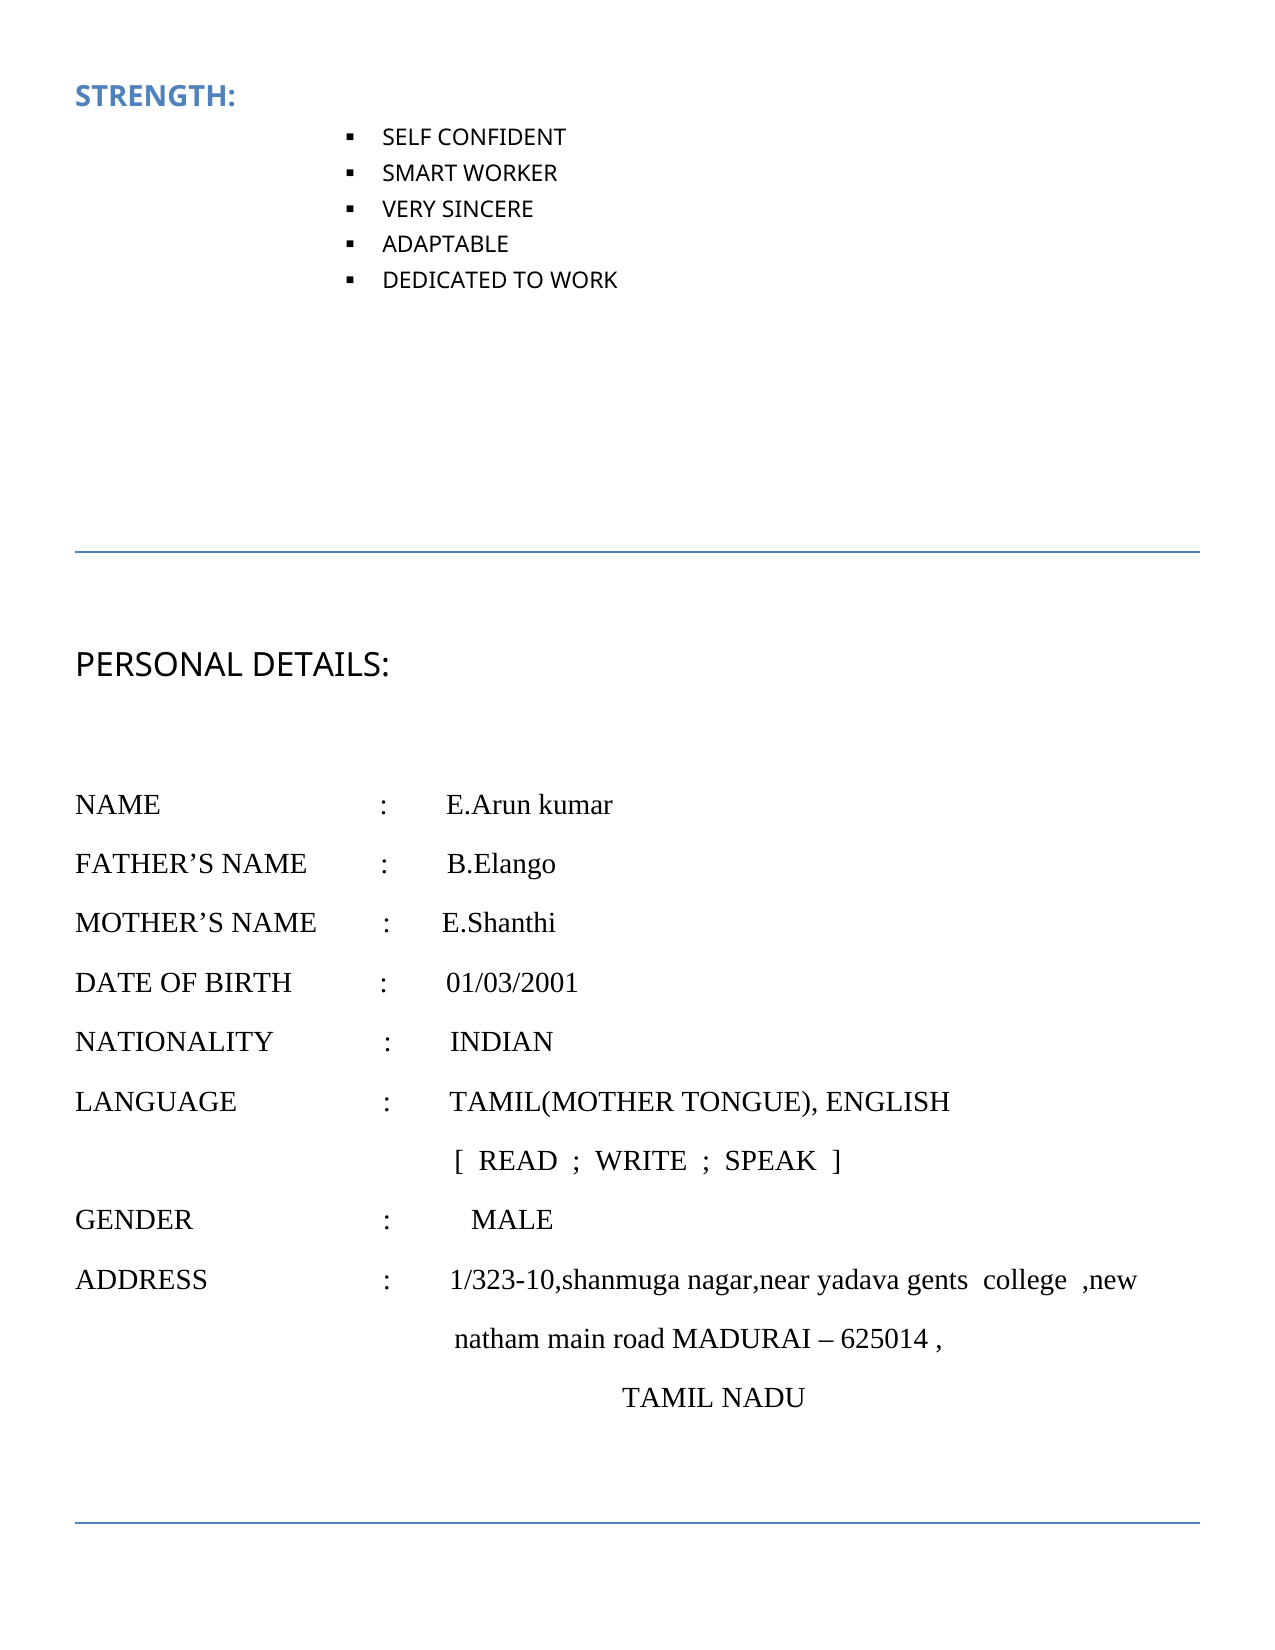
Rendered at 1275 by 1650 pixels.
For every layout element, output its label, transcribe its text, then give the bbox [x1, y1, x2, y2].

list VERY SINCERE [344, 192, 1200, 224]
text DATE OF BIRTH : 01/03/2001 [75, 965, 1200, 998]
list SELF CONFIDENT [344, 121, 1200, 152]
list ADAPTABLE [344, 228, 1200, 260]
text MOTHER’S NAME : E.Shanthi [75, 906, 1200, 939]
text PERSONAL DETAILS: [75, 641, 1200, 686]
text NAME : E.Arun kumar [75, 787, 1200, 820]
list SMART WORKER [344, 157, 1200, 188]
list DEDICATED TO WORK [344, 264, 1200, 296]
text TAMIL NADU [75, 1381, 1200, 1414]
text NATIONALITY : INDIAN [75, 1024, 1200, 1058]
text GENDER : MALE [75, 1202, 1200, 1236]
subtitle STRENGTH: [75, 75, 1200, 115]
text ADDRESS : 1/323-10,shanmuga nagar,near yadava gents college ,new [75, 1262, 1200, 1295]
text FATHER’S NAME : B.Elango [75, 846, 1200, 880]
text [ READ ; WRITE ; SPEAK ] [75, 1143, 1200, 1177]
text LANGUAGE : TAMIL(MOTHER TONGUE), ENGLISH [75, 1084, 1200, 1117]
text natham main road MADURAI – 625014 , [75, 1321, 1200, 1355]
